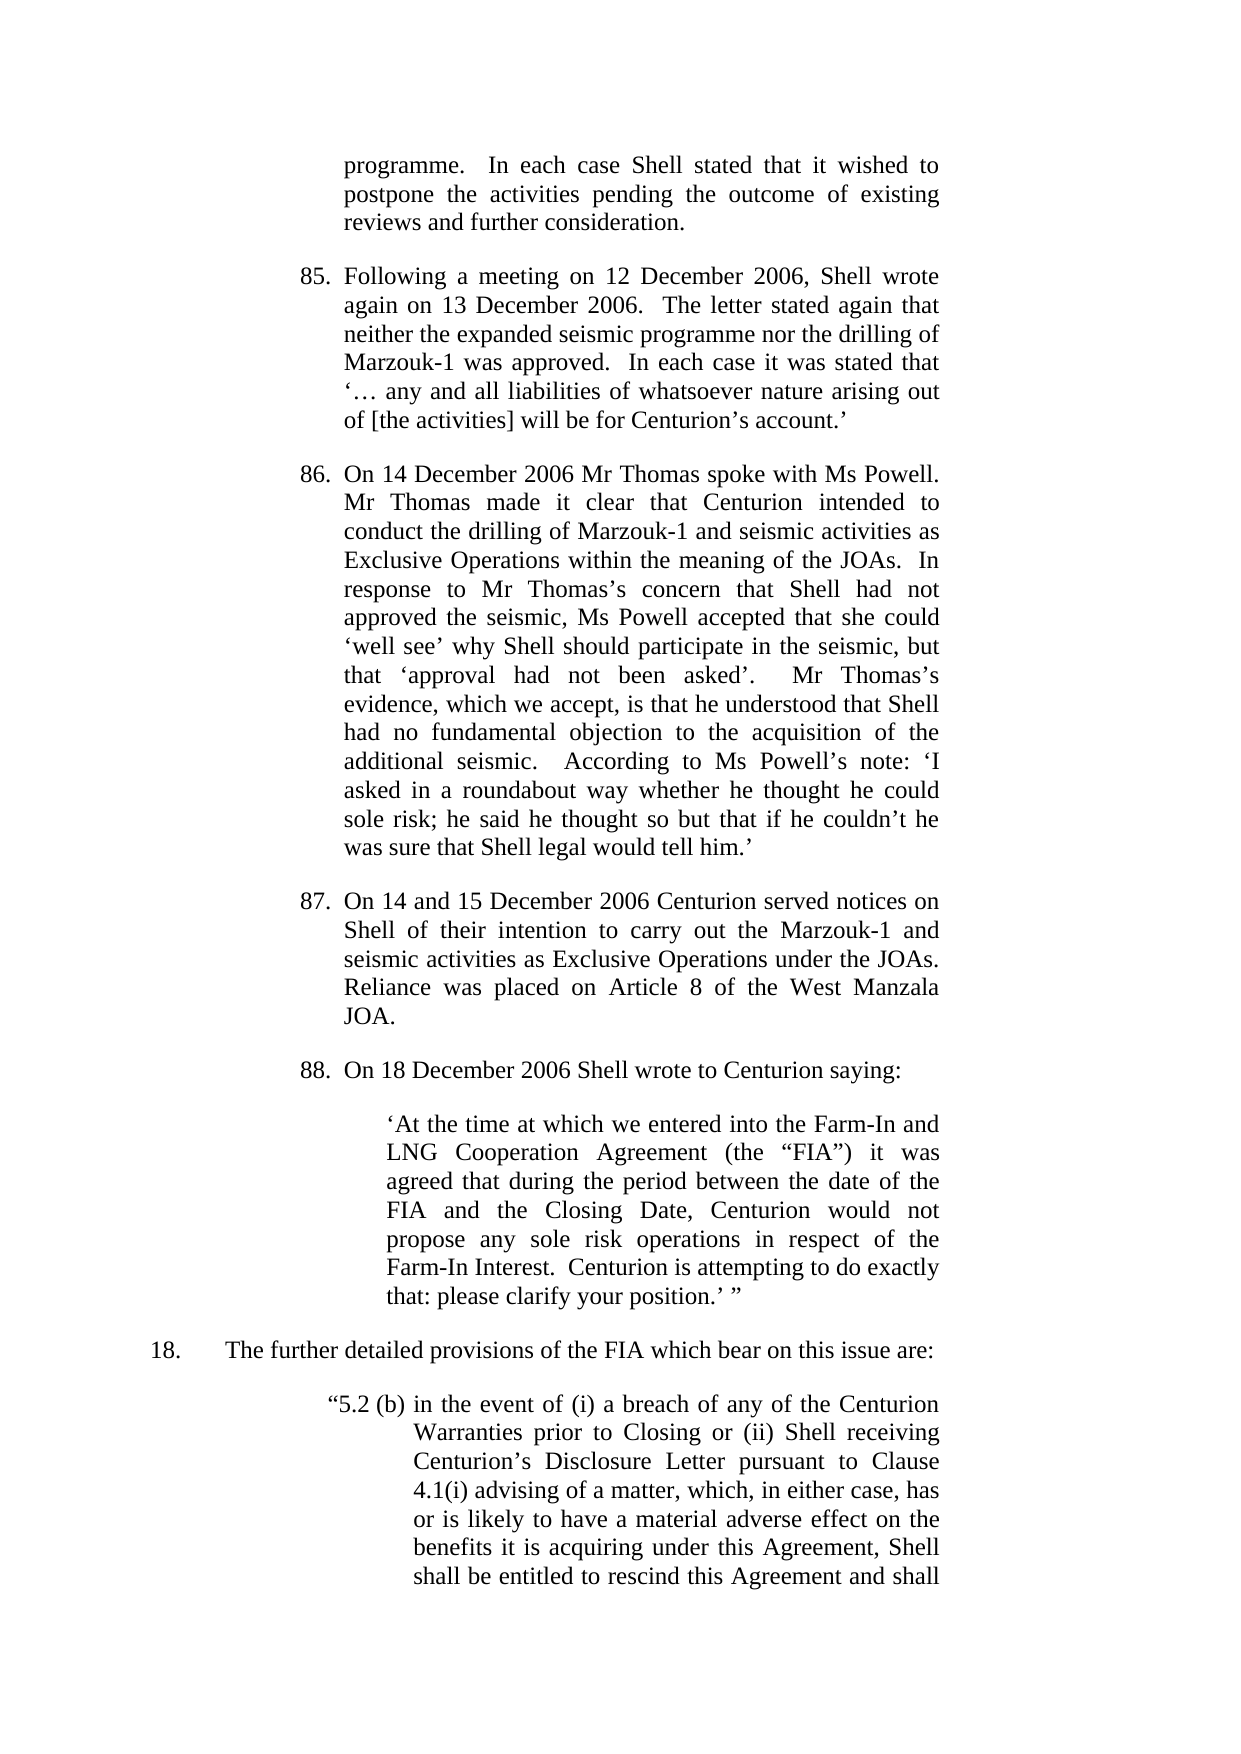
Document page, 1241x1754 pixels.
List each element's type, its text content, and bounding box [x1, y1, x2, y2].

list On 18 December 2006 Shell wrote to Centurion saying: [300, 1055, 940, 1084]
list On 14 and 15 December 2006 Centurion served notices on Shell of their intention to carry out the Marzouk-1 and seismic activities as Exclusive Operations under the JOAs. Reliance was placed on Article 8 of the West Manzala JOA. [300, 886, 940, 1030]
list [300, 150, 940, 236]
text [327, 1389, 940, 1590]
text ‘At the time at which we entered into the Farm-In and LNG Cooperation Agreement (the “FIA”) it was agreed that during the period between the date of the FIA and the Closing Date, Centurion would not propose any sole risk operations in respect of the Farm-In Interest. Centurion is attempting to do exactly that: please clarify your position.’ ” [386, 1109, 940, 1310]
list Following a meeting on 12 December 2006, Shell wrote again on 13 December 2006. The letter stated again that neither the expanded seismic programme nor the drilling of Marzouk-1 was approved. In each case it was stated that ‘… any and all liabilities of whatsoever nature arising out of [the activities] will be for Centurion’s account.’ [300, 261, 940, 434]
text The further detailed provisions of the FIA which bear on this issue are: [150, 1335, 1090, 1364]
list On 14 December 2006 Mr Thomas spoke with Ms Powell. Mr Thomas made it clear that Centurion intended to conduct the drilling of Marzouk-1 and seismic activities as Exclusive Operations within the meaning of the JOAs. In response to Mr Thomas’s concern that Shell had not approved the seismic, Ms Powell accepted that she could ‘well see’ why Shell should participate in the seismic, but that ‘approval had not been asked’. Mr Thomas’s evidence, which we accept, is that he understood that Shell had no fundamental objection to the acquisition of the additional seismic. According to Ms Powell’s note: ‘I asked in a roundabout way whether he thought he could sole risk; he said he thought so but that if he couldn’t he was sure that Shell legal would tell him.’ [300, 459, 940, 861]
